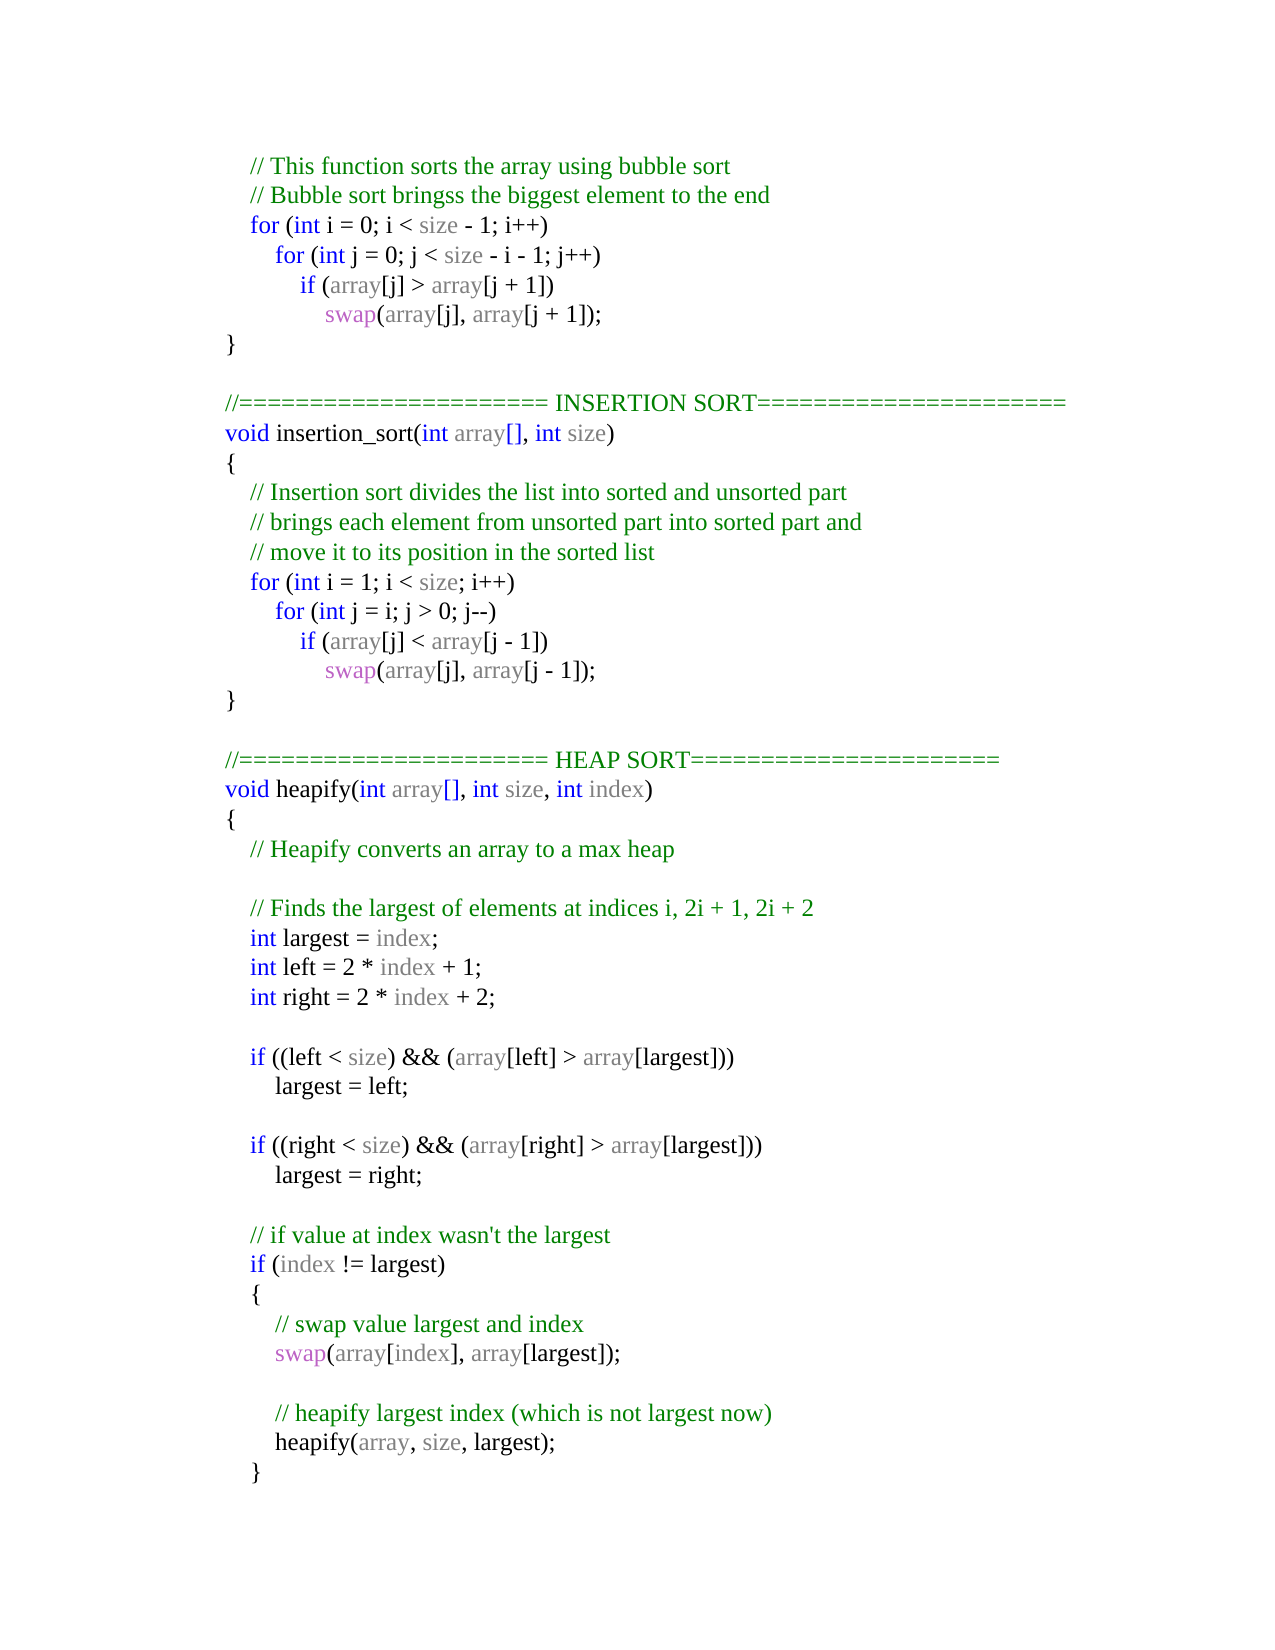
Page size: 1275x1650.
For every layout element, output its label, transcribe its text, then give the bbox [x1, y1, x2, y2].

text // Insertion sort divides the list into sorted and unsorted part [225, 477, 1125, 506]
text { [225, 1278, 1125, 1308]
text if (array[j] > array[j + 1]) [225, 269, 1125, 298]
text } [225, 328, 1125, 358]
text // move it to its position in the sorted list [225, 536, 1125, 566]
text // if value at index wasn't the largest [225, 1219, 1125, 1248]
text // Finds the largest of elements at indices i, 2i + 1, 2i + 2 [225, 892, 1125, 922]
text heapify(array, size, largest); [225, 1427, 1125, 1456]
text swap(array[index], array[largest]); [225, 1337, 1125, 1367]
text // swap value largest and index [225, 1308, 1125, 1337]
text } [225, 1456, 1125, 1486]
text int largest = index; [225, 922, 1125, 952]
text swap(array[j], array[j - 1]); [225, 655, 1125, 684]
text void insertion_sort(int array[], int size) [225, 417, 1125, 447]
text int right = 2 * index + 2; [225, 981, 1125, 1011]
text for (int i = 0; i < size - 1; i++) [225, 209, 1125, 239]
text } [225, 684, 1125, 714]
text // This function sorts the array using bubble sort [225, 150, 1125, 180]
text for (int j = i; j > 0; j--) [225, 595, 1125, 625]
text { [225, 803, 1125, 833]
text // Heapify converts an array to a max heap [225, 833, 1125, 862]
text for (int i = 1; i < size; i++) [225, 566, 1125, 595]
text if (index != largest) [225, 1248, 1125, 1278]
text // Bubble sort bringss the biggest element to the end [225, 180, 1125, 209]
text if ((left < size) && (array[left] > array[largest])) [225, 1041, 1125, 1070]
text for (int j = 0; j < size - i - 1; j++) [225, 239, 1125, 269]
text swap(array[j], array[j + 1]); [225, 298, 1125, 328]
text //====================== INSERTION SORT====================== [225, 387, 1125, 417]
text if (array[j] < array[j - 1]) [225, 625, 1125, 655]
text //====================== HEAP SORT====================== [225, 744, 1125, 773]
text largest = left; [225, 1070, 1125, 1100]
text void heapify(int array[], int size, int index) [225, 773, 1125, 803]
text // heapify largest index (which is not largest now) [225, 1397, 1125, 1427]
text int left = 2 * index + 1; [225, 952, 1125, 981]
text if ((right < size) && (array[right] > array[largest])) [225, 1130, 1125, 1159]
text largest = right; [225, 1159, 1125, 1189]
text { [225, 447, 1125, 477]
text // brings each element from unsorted part into sorted part and [225, 506, 1125, 536]
